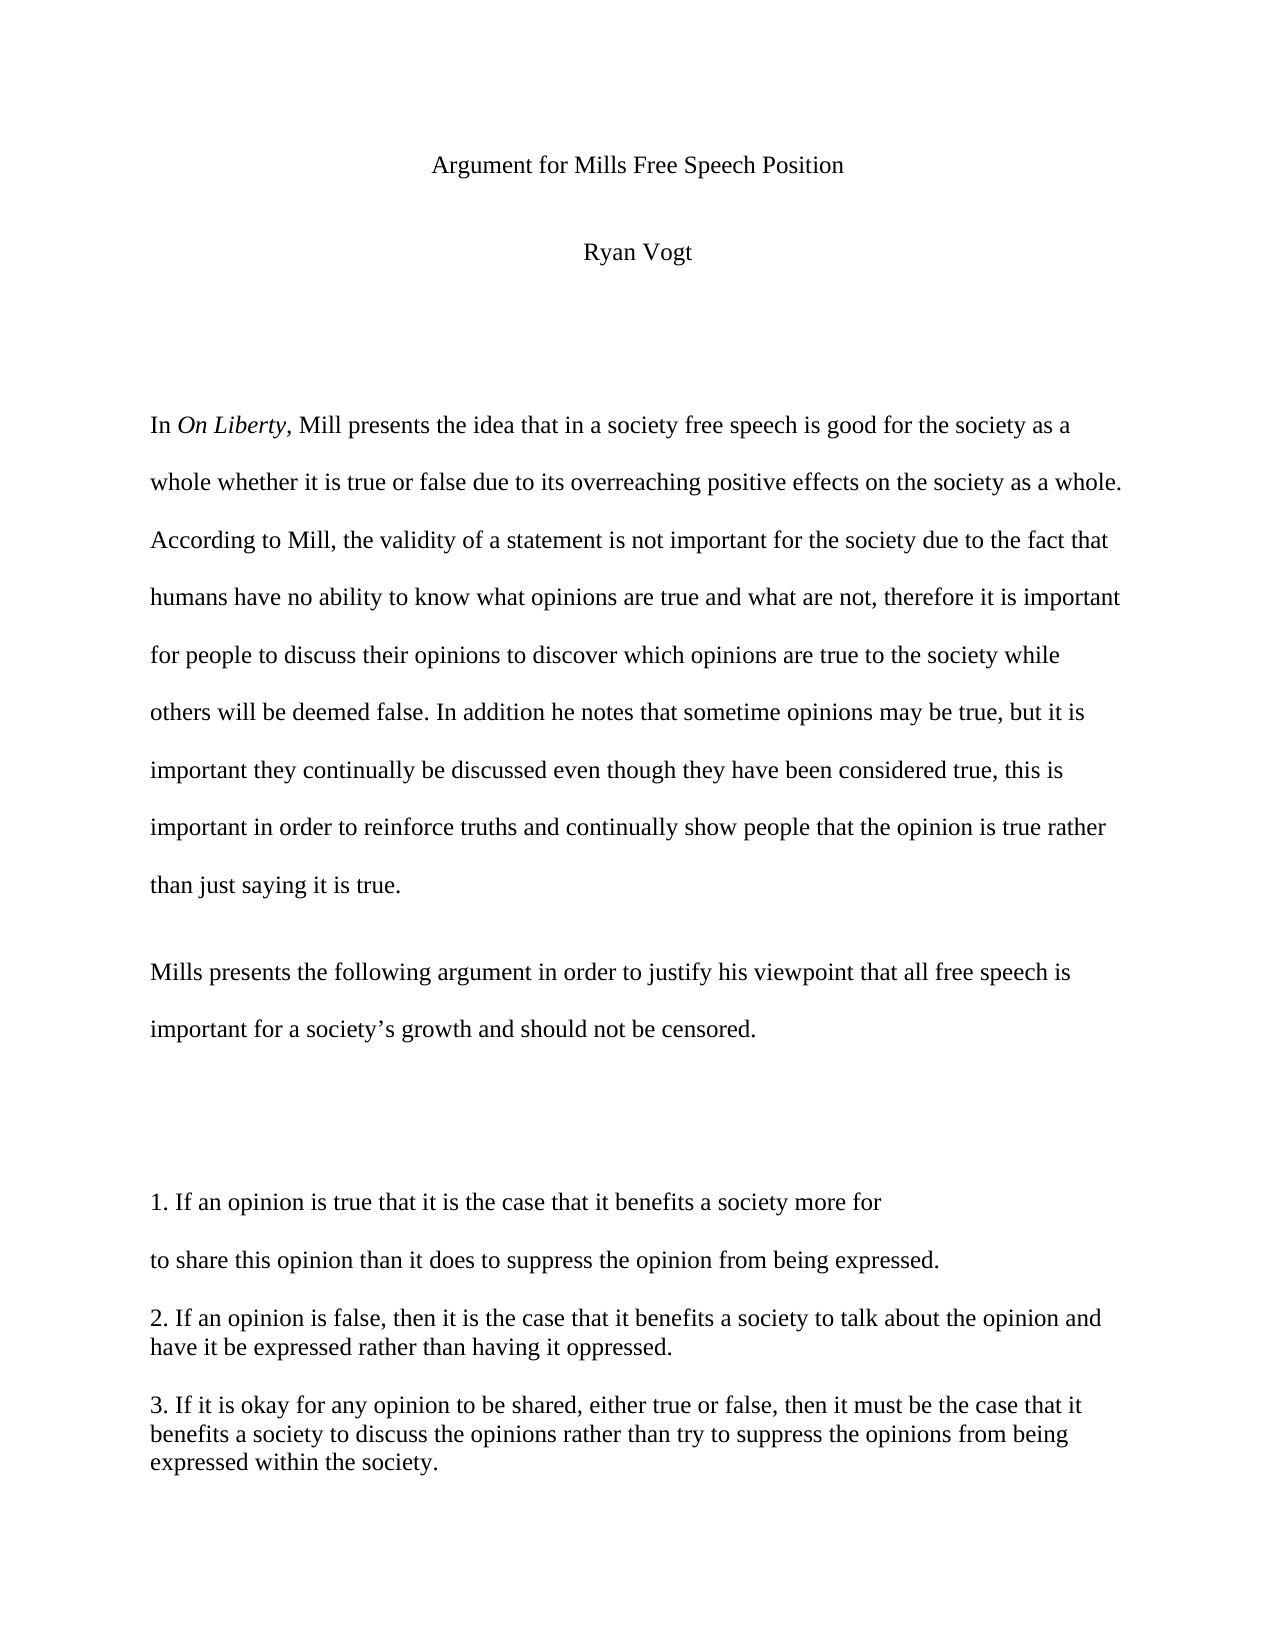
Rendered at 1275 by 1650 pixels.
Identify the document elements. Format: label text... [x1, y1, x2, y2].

text Ryan Vogt [150, 237, 1125, 265]
text Mills presents the following argument in order to justify his viewpoint that all free speech is important for a society’s growth and should not be censored. [150, 957, 1125, 1043]
text Argument for Mills Free Speech Position [150, 150, 1125, 179]
text In On Liberty, Mill presents the idea that in a society free speech is good for the society as a whole whether it is true or false due to its overreaching positive effects on the society as a whole. According to Mill, the validity of a statement is not important for the society due to the fact that humans have no ability to know what opinions are true and what are not, therefore it is important for people to discuss their opinions to discover which opinions are true to the society while others will be deemed false. In addition he notes that sometime opinions may be true, but it is important they continually be discussed even though they have been considered true, this is important in order to reinforce truths and continually show people that the opinion is true rather than just saying it is true. [150, 410, 1125, 899]
text 3. If it is okay for any opinion to be shared, either true or false, then it must be the case that it benefits a society to discuss the opinions rather than try to suppress the opinions from being expressed within the society. [150, 1390, 1125, 1476]
text 2. If an opinion is false, then it is the case that it benefits a society to talk about the opinion and have it be expressed rather than having it oppressed. [150, 1303, 1125, 1361]
text to share this opinion than it does to suppress the opinion from being expressed. [150, 1245, 1125, 1274]
text 1. If an opinion is true that it is the case that it benefits a society more for [150, 1187, 1125, 1216]
